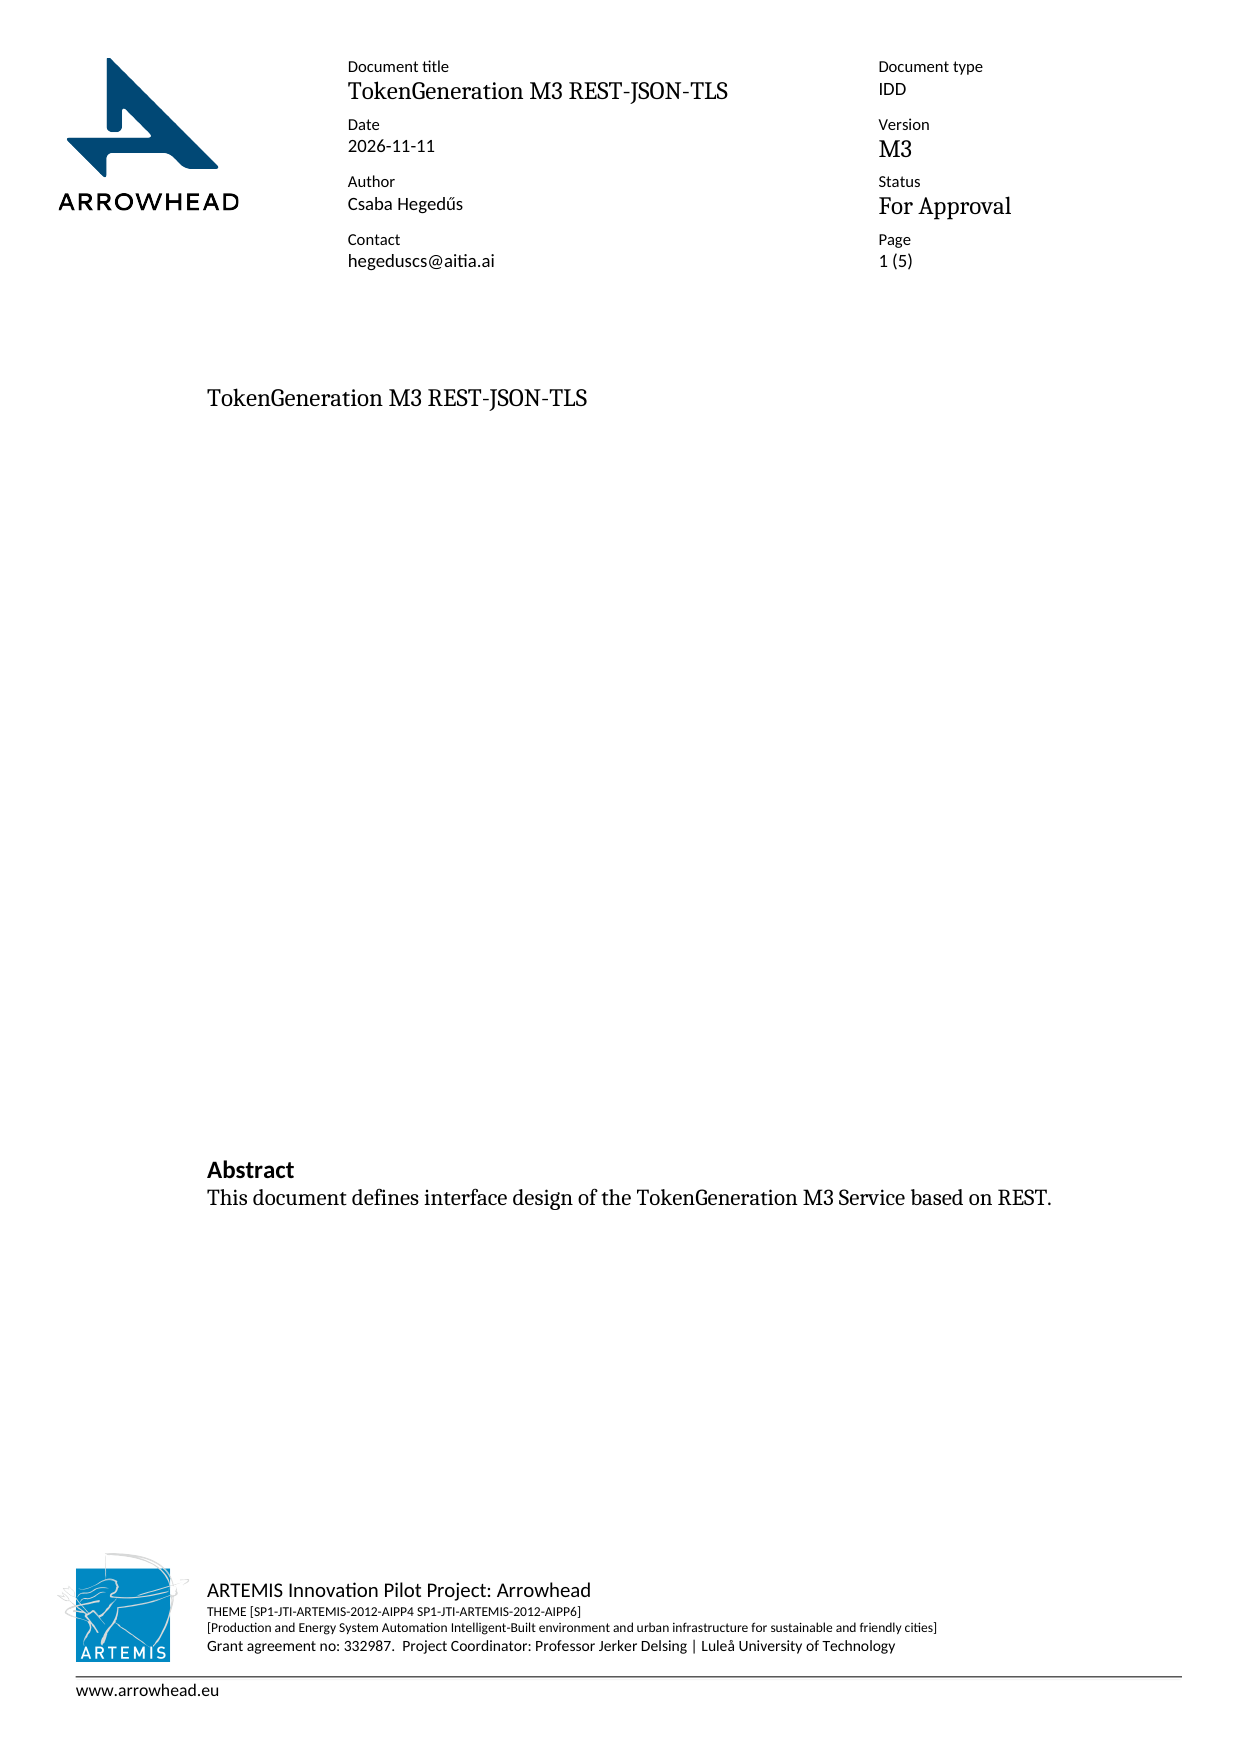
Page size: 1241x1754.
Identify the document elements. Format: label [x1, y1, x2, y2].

picture [58, 58, 239, 217]
picture [57, 1553, 190, 1662]
picture [109, 1647, 116, 1658]
picture [102, 1632, 107, 1643]
picture [96, 1647, 101, 1658]
